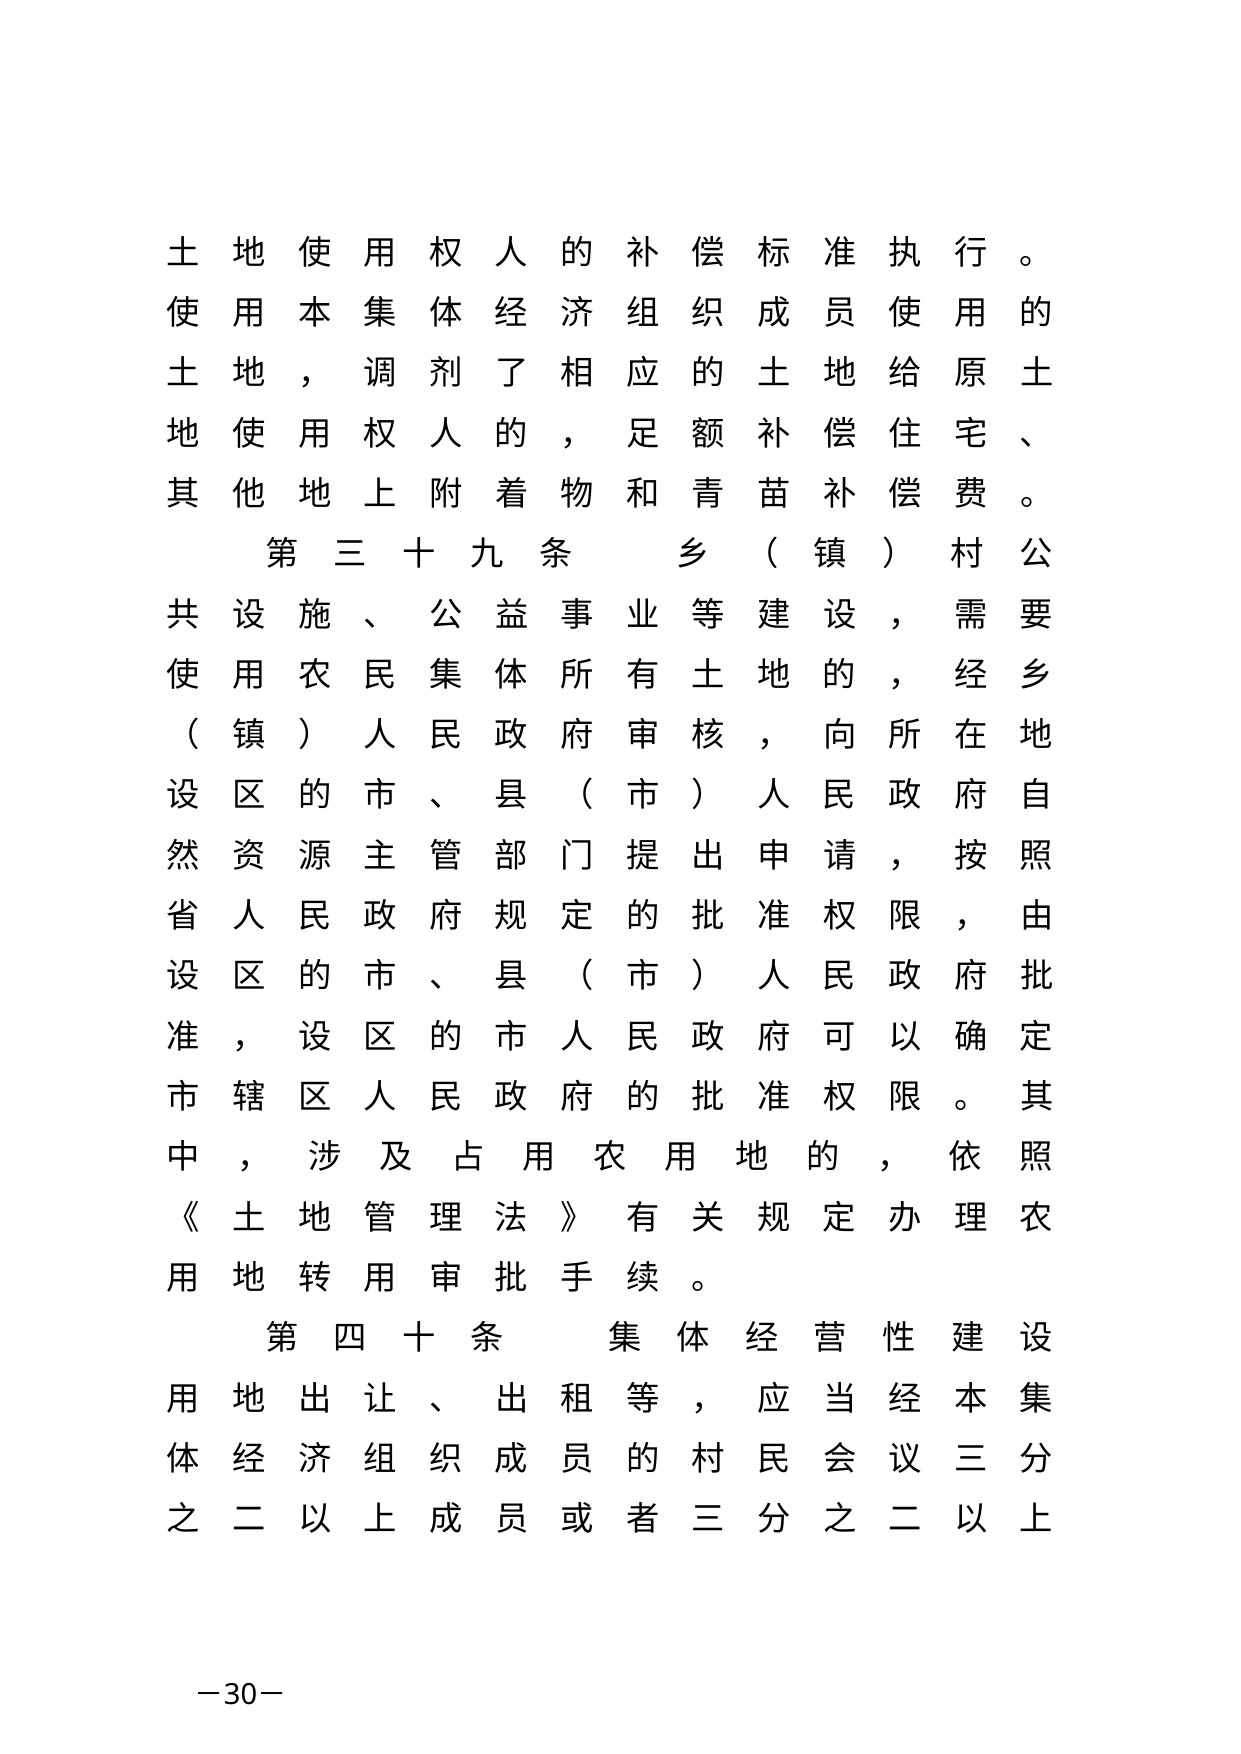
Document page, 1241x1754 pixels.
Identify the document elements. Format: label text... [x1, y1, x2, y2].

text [167, 1305, 1085, 1546]
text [167, 219, 1085, 521]
text 第三十九条 乡（镇）村公共设施、公益事业等建设，需要使用农民集体所有土地的，经乡（镇）人民政府审核，向所在地设区的市、县（市）人民政府自然资源主管部门提出申请，按照省人民政府规定的批准权限，由设区的市、县（市）人民政府批准，设区的市人民政府可以确定市辖区人民政府的批准权限。其中，涉及占用农用地的，依照《土地管理法》有关规定办理农用地转用审批手续。 [167, 521, 1085, 1305]
